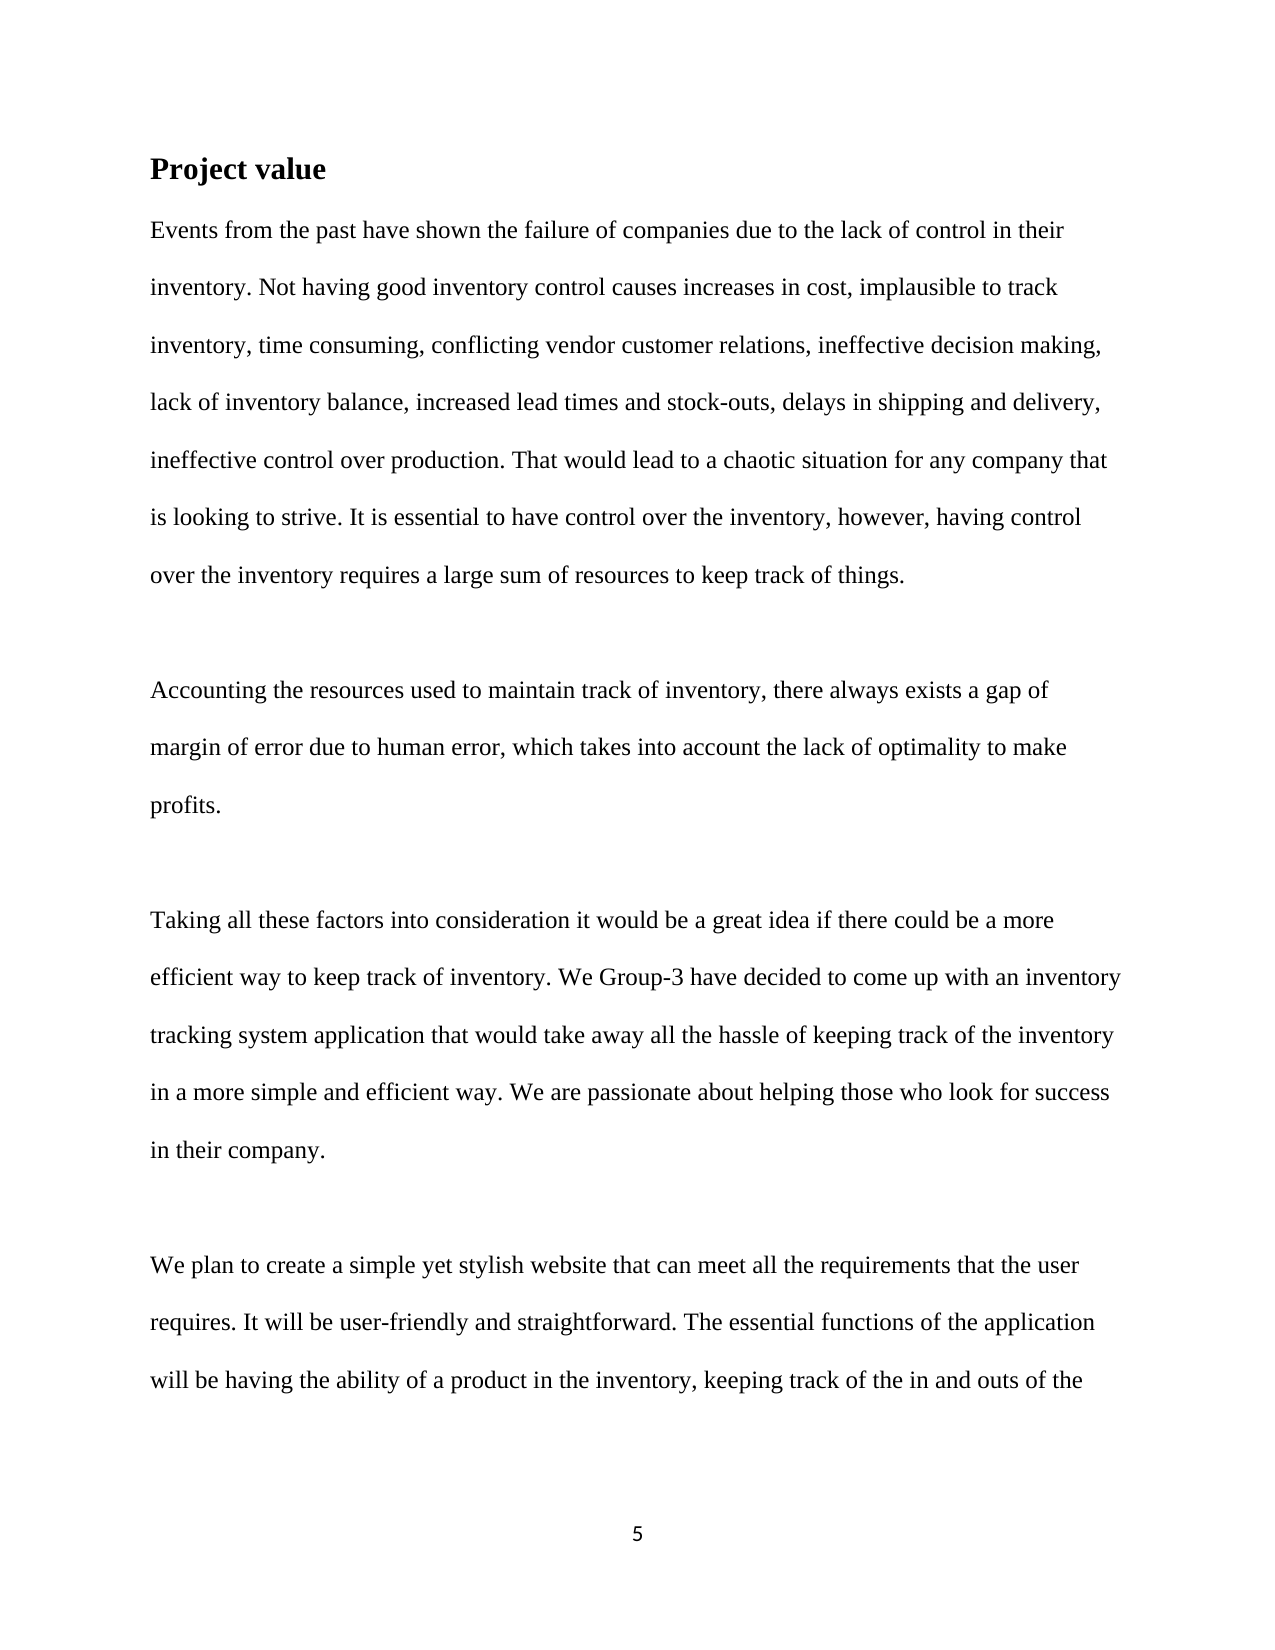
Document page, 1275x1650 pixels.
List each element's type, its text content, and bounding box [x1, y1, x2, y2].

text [150, 1250, 1125, 1393]
text Accounting the resources used to maintain track of inventory, there always exists a gap of margin of error due to human error, which takes into account the lack of optimality to make profits. [150, 675, 1125, 818]
text Events from the past have shown the failure of companies due to the lack of control in their inventory. Not having good inventory control causes increases in cost, implausible to track inventory, time consuming, conflicting vendor customer relations, ineffective decision making, lack of inventory balance, increased lead times and stock-outs, delays in shipping and delivery, ineffective control over production. That would lead to a chaotic situation for any company that is looking to strive. It is essential to have control over the inventory, however, having control over the inventory requires a large sum of resources to keep track of things. [150, 215, 1125, 588]
text Project value [150, 150, 1125, 186]
text Taking all these factors into consideration it would be a great idea if there could be a more efficient way to keep track of inventory. We Group-3 have decided to come up with an inventory tracking system application that would take away all the hassle of keeping track of the inventory in a more simple and efficient way. We are passionate about helping those who look for success in their company. [150, 905, 1125, 1163]
